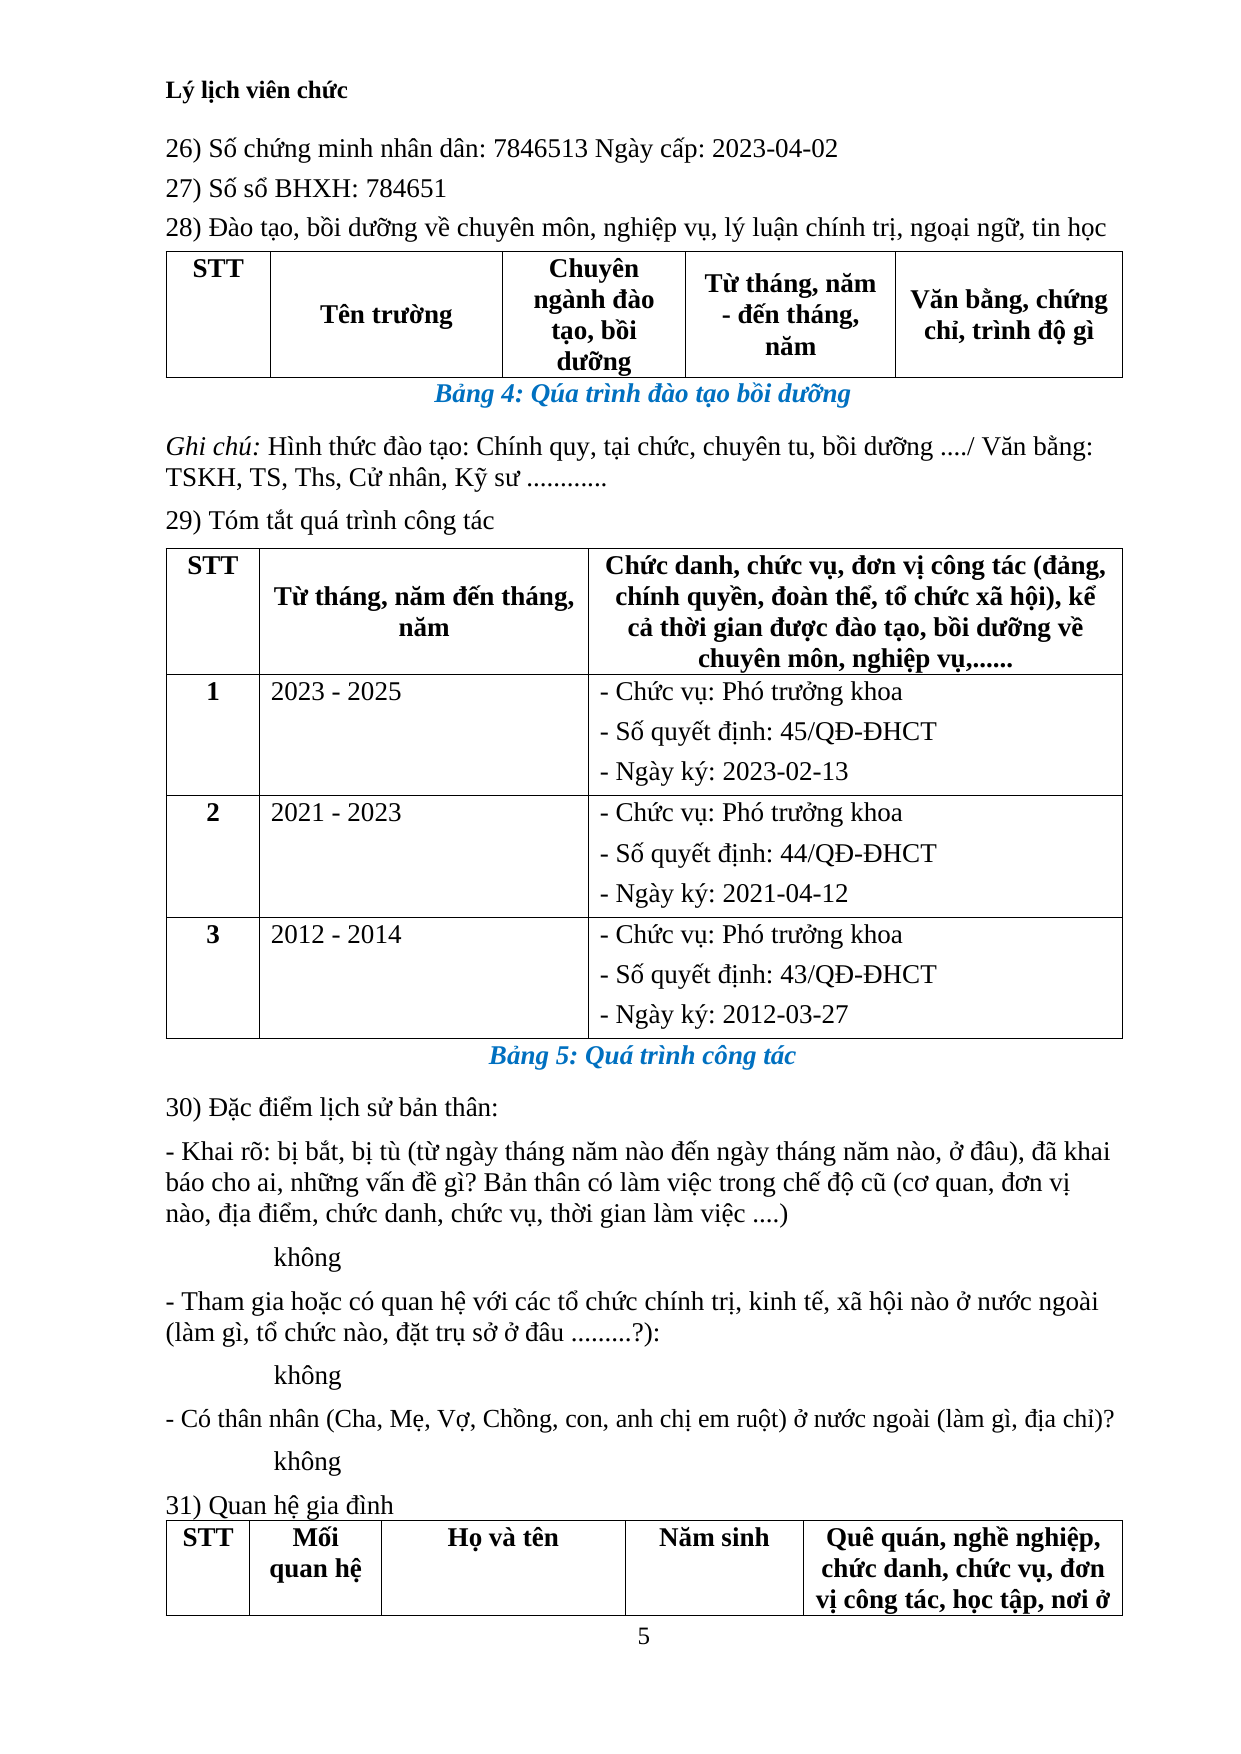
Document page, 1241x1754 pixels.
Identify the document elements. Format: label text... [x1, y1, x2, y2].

text không [165, 1241, 1122, 1272]
table_header STT [167, 252, 270, 377]
table_cell - Chức vụ: Phó trưởng khoa - Số quyết định: 43/QĐ-ĐHCT - Ngày ký: 2012-03-27 [589, 918, 1122, 1038]
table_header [804, 1521, 1122, 1615]
table_cell - Chức vụ: Phó trưởng khoa - Số quyết định: 44/QĐ-ĐHCT - Ngày ký: 2021-04-12 [589, 796, 1122, 917]
table_cell 2012 - 2014 [260, 918, 588, 1038]
table_header Mối quan hệ [250, 1521, 381, 1615]
text 29) Tóm tắt quá trình công tác [165, 504, 1122, 536]
table_cell 2021 - 2023 [260, 796, 588, 917]
text không [165, 1446, 1122, 1477]
table_cell 1 [167, 675, 259, 795]
table_header Từ tháng, năm - đến tháng, năm [686, 252, 895, 377]
text Bảng 5: Quá trình công tác [165, 1039, 1122, 1071]
text 31) Quan hệ gia đình [165, 1489, 1122, 1520]
text Ghi chú: Hình thức đào tạo: Chính quy, tại chức, chuyên tu, bồi dưỡng ..../ Văn bằng: TSKH, TS, Ths, Cử nhân, Kỹ sư ............ [165, 429, 1122, 492]
text - Tham gia hoặc có quan hệ với các tổ chức chính trị, kinh tế, xã hội nào ở nước ngoài (làm gì, tổ chức nào, đặt trụ sở ở đâu .........?): [165, 1284, 1122, 1347]
text 26) Số chứng minh nhân dân: 7846513 Ngày cấp: 2023-04-02 [165, 132, 1122, 164]
text - Có thân nhân (Cha, Mẹ, Vợ, Chồng, con, anh chị em ruột) ở nước ngoài (làm gì, địa chỉ)? [165, 1403, 1122, 1433]
text 28) Đào tạo, bồi dưỡng về chuyên môn, nghiệp vụ, lý luận chính trị, ngoại ngữ, tin học [165, 211, 1122, 243]
table_header Chuyên ngành đào tạo, bồi dưỡng [503, 252, 685, 377]
table_cell 3 [167, 918, 259, 1038]
table_header Họ và tên [382, 1521, 625, 1615]
table_header Năm sinh [626, 1521, 803, 1615]
table_header Văn bằng, chứng chỉ, trình độ gì [896, 252, 1122, 377]
text 30) Đặc điểm lịch sử bản thân: [165, 1091, 1122, 1122]
text 27) Số sổ BHXH: 784651 [165, 172, 1122, 203]
text Bảng 4: Qúa trình đào tạo bồi dưỡng [165, 378, 1122, 409]
table_header STT [167, 1521, 249, 1615]
table_header Tên trường [271, 252, 502, 377]
table_cell 2023 - 2025 [260, 675, 588, 795]
table_cell 2 [167, 796, 259, 917]
table_header STT [167, 549, 259, 674]
table_header Từ tháng, năm đến tháng, năm [260, 549, 588, 674]
table_cell - Chức vụ: Phó trưởng khoa - Số quyết định: 45/QĐ-ĐHCT - Ngày ký: 2023-02-13 [589, 675, 1122, 795]
text không [165, 1359, 1122, 1391]
text - Khai rõ: bị bắt, bị tù (từ ngày tháng năm nào đến ngày tháng năm nào, ở đâu), đã khai báo cho ai, những vấn đề gì? Bản thân có làm việc trong chế độ cũ (cơ quan, đơn vị nào, địa điểm, chức danh, chức vụ, thời gian làm việc ....) [165, 1135, 1122, 1228]
table_header Chức danh, chức vụ, đơn vị công tác (đảng, chính quyền, đoàn thể, tổ chức xã hội), kể cả thời gian được đào tạo, bồi dưỡng về chuyên môn, nghiệp vụ,...... [589, 549, 1122, 674]
